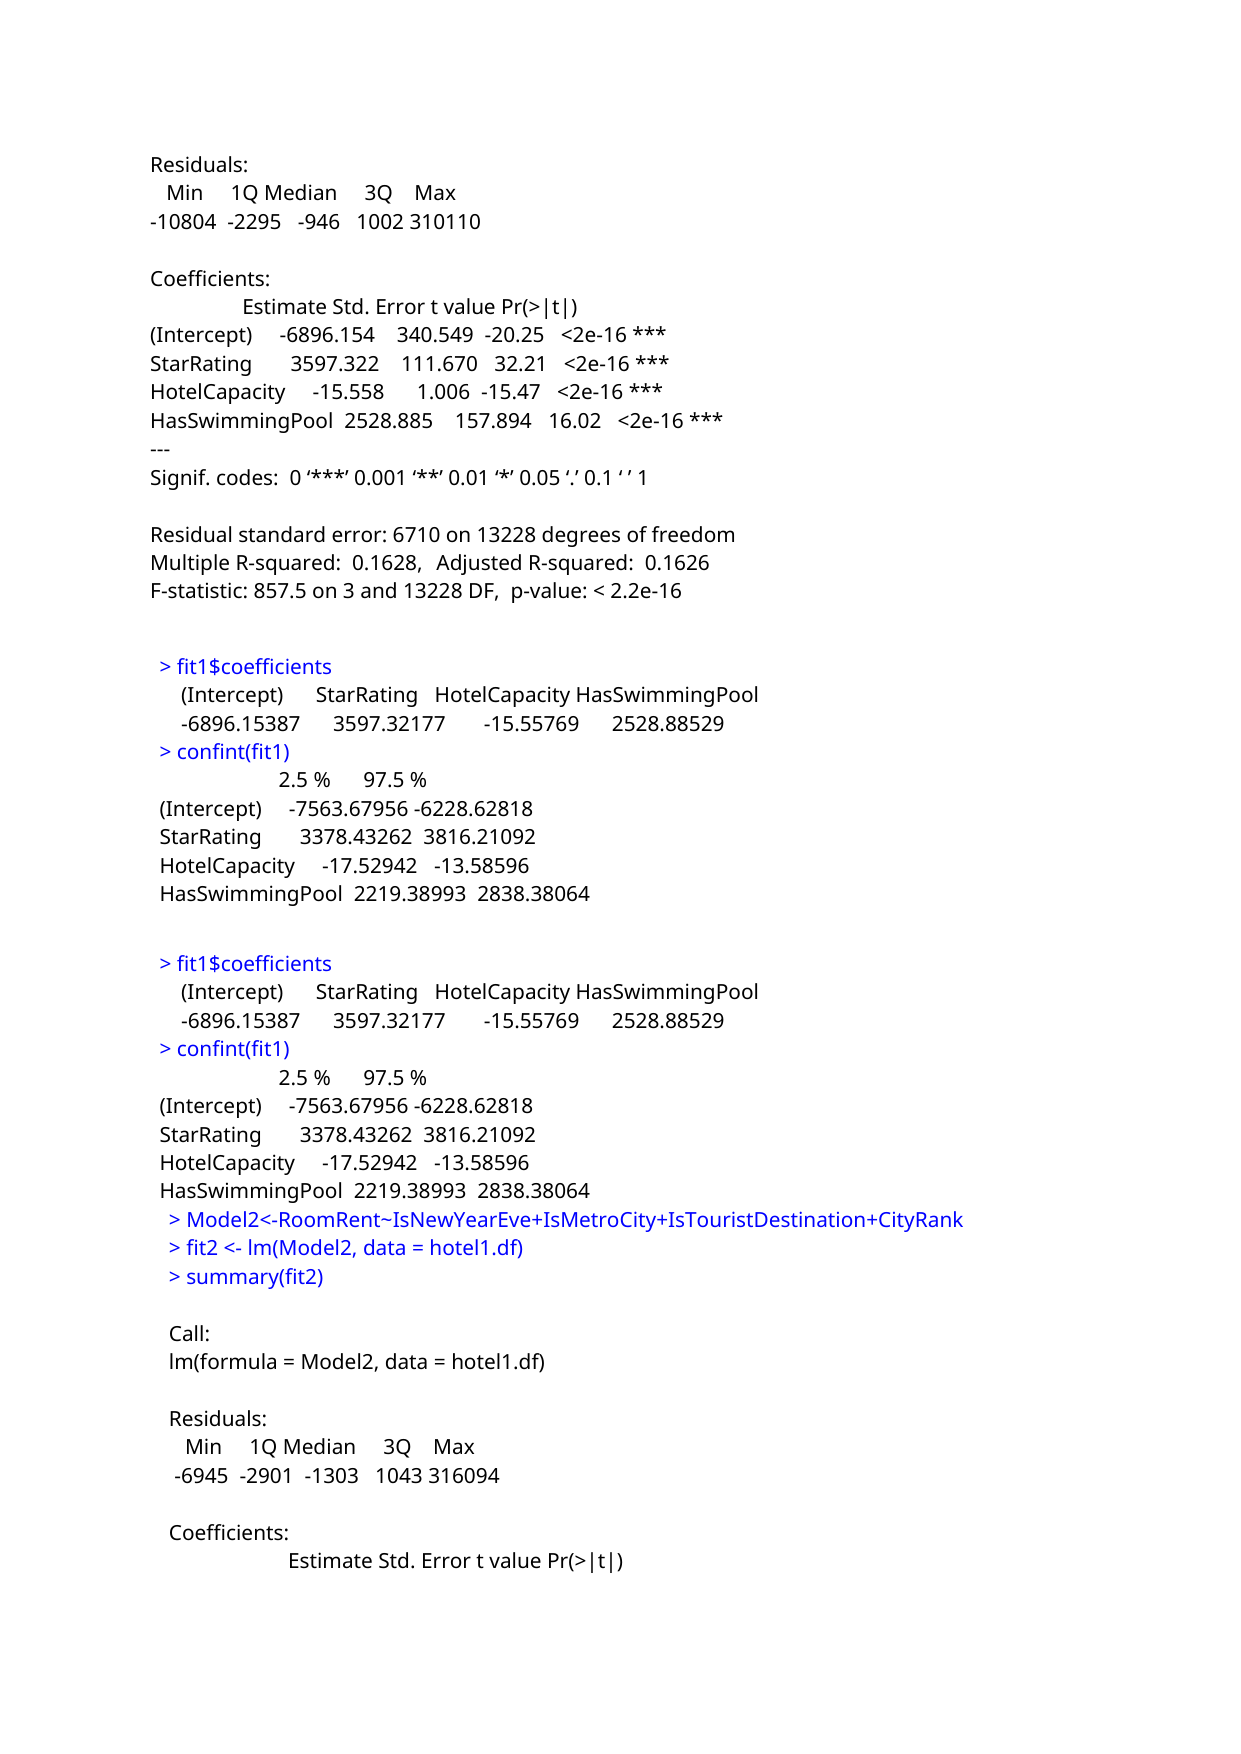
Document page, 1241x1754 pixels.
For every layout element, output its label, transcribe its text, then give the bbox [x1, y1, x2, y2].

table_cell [150, 949, 1173, 1600]
text F-statistic: 857.5 on 3 and 13228 DF, p-value: < 2.2e-16 [150, 577, 1090, 605]
text --- [150, 434, 1090, 463]
text StarRating 3597.322 111.670 32.21 <2e-16 *** [150, 349, 1090, 377]
text (Intercept) -6896.154 340.549 -20.25 <2e-16 *** [150, 321, 1090, 349]
text Residuals: [150, 150, 1090, 178]
text -10804 -2295 -946 1002 310110 [150, 207, 1090, 235]
text Multiple R-squared: 0.1628, Adjusted R-squared: 0.1626 [150, 548, 1090, 577]
table_header > fit1$coefficients (Intercept) StarRating HotelCapacity HasSwimmingPool -6896.15387 3597.32177 -15.55769 2528.88529 > confint(fit1) 2.5 % 97.5 % (Intercept) -7563.67956 -6228.62818 StarRating 3378.43262 3816.21092 HotelCapacity -17.52942 -13.58596 HasSwimmingPool 2219.38993 2838.38064 [150, 652, 1173, 949]
text HasSwimmingPool 2528.885 157.894 16.02 <2e-16 *** [150, 406, 1090, 434]
text Estimate Std. Error t value Pr(>|t|) [150, 292, 1090, 321]
text Residual standard error: 6710 on 13228 degrees of freedom [150, 520, 1090, 548]
text Min 1Q Median 3Q Max [150, 178, 1090, 207]
text HotelCapacity -15.558 1.006 -15.47 <2e-16 *** [150, 377, 1090, 406]
text Signif. codes: 0 ‘***’ 0.001 ‘**’ 0.01 ‘*’ 0.05 ‘.’ 0.1 ‘ ’ 1 [150, 463, 1090, 491]
text Coefficients: [150, 264, 1090, 292]
